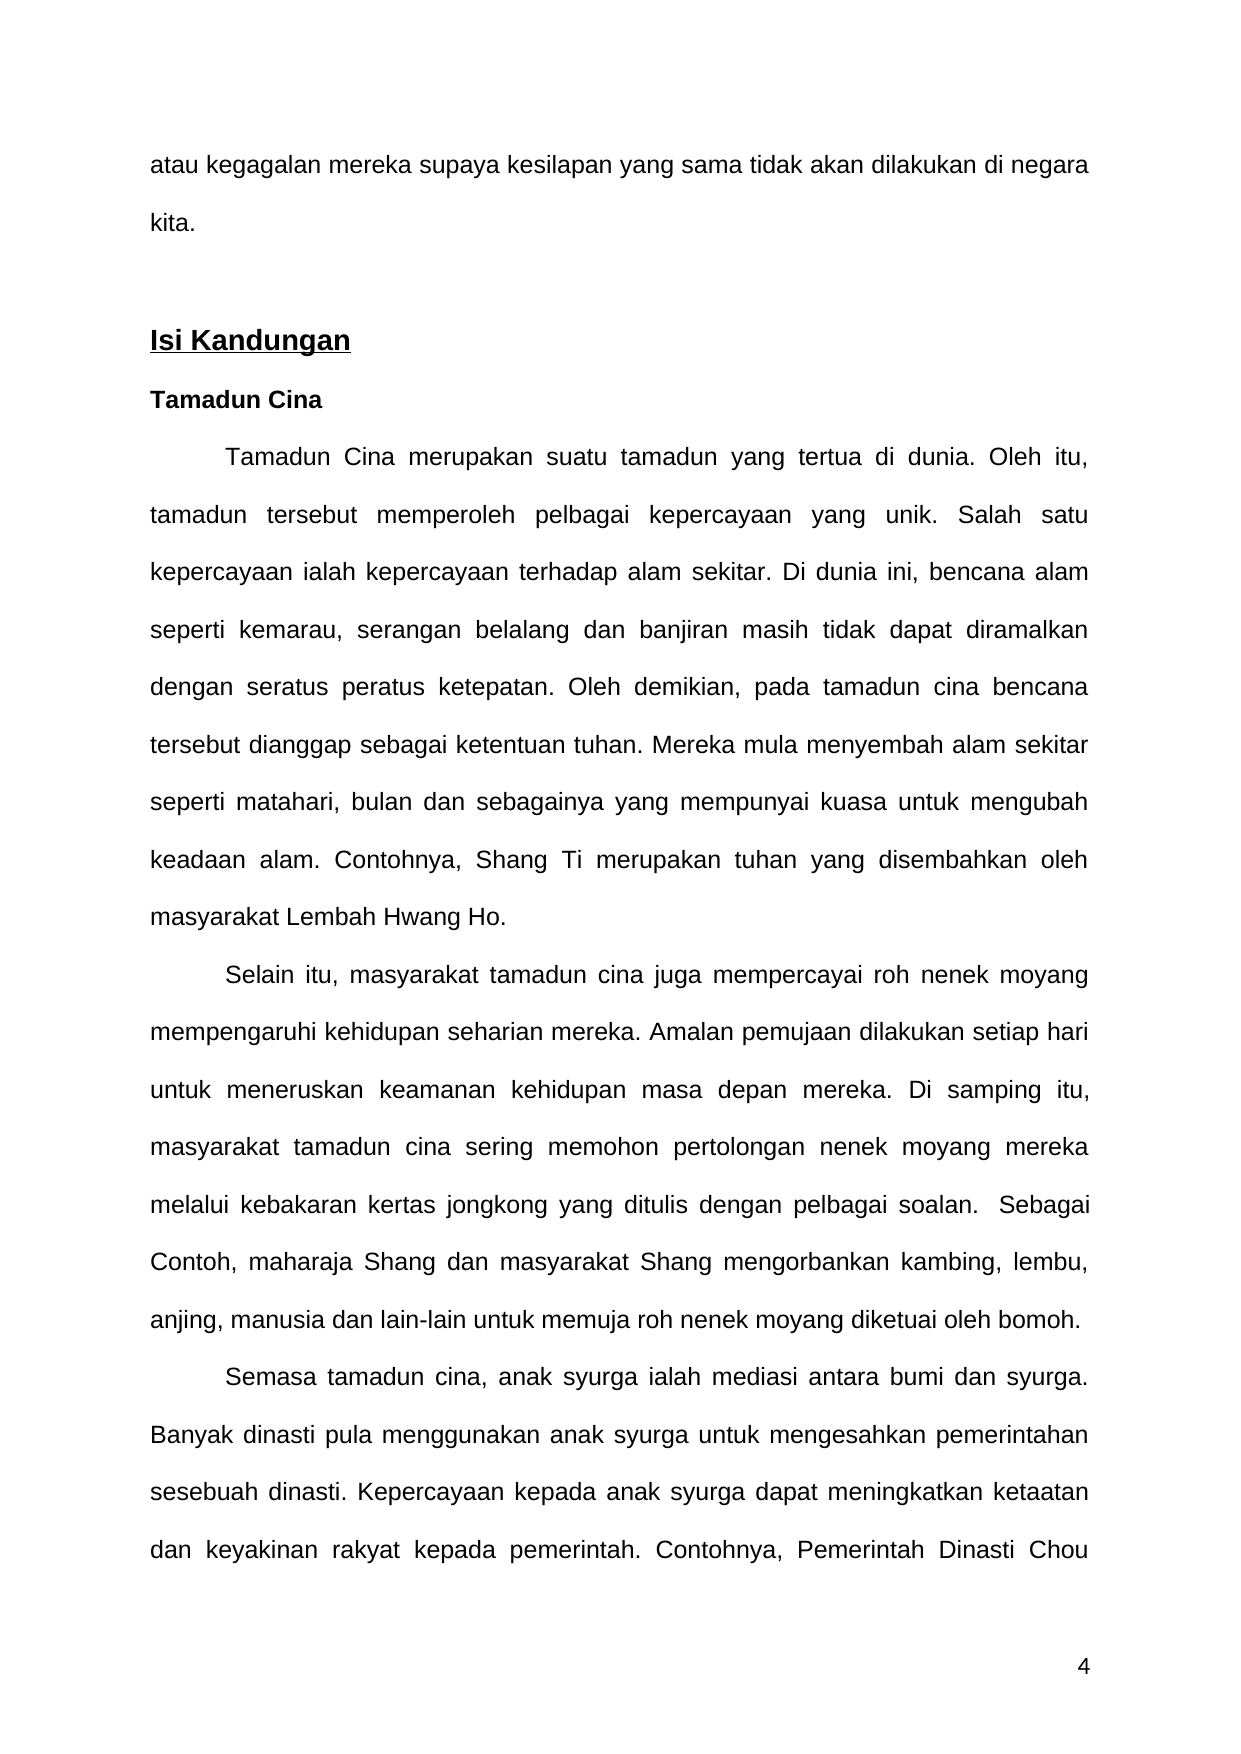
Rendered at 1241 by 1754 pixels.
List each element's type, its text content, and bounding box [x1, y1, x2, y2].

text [150, 150, 1090, 236]
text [150, 1362, 1090, 1564]
text Tamadun Cina [150, 385, 1090, 413]
text Selain itu, masyarakat tamadun cina juga mempercayai roh nenek moyang mempengaruhi kehidupan seharian mereka. Amalan pemujaan dilakukan setiap hari untuk meneruskan keamanan kehidupan masa depan mereka. Di samping itu, masyarakat tamadun cina sering memohon pertolongan nenek moyang mereka melalui kebakaran kertas jongkong yang ditulis dengan pelbagai soalan. Sebagai Contoh, maharaja Shang dan masyarakat Shang mengorbankan kambing, lembu, anjing, manusia dan lain-lain untuk memuja roh nenek moyang diketuai oleh bomoh. [150, 960, 1090, 1334]
text Isi Kandungan [150, 322, 1090, 356]
text Tamadun Cina merupakan suatu tamadun yang tertua di dunia. Oleh itu, tamadun tersebut memperoleh pelbagai kepercayaan yang unik. Salah satu kepercayaan ialah kepercayaan terhadap alam sekitar. Di dunia ini, bencana alam seperti kemarau, serangan belalang dan banjiran masih tidak dapat diramalkan dengan seratus peratus ketepatan. Oleh demikian, pada tamadun cina bencana tersebut dianggap sebagai ketentuan tuhan. Mereka mula menyembah alam sekitar seperti matahari, bulan dan sebagainya yang mempunyai kuasa untuk mengubah keadaan alam. Contohnya, Shang Ti merupakan tuhan yang disembahkan oleh masyarakat Lembah Hwang Ho. [150, 442, 1090, 931]
